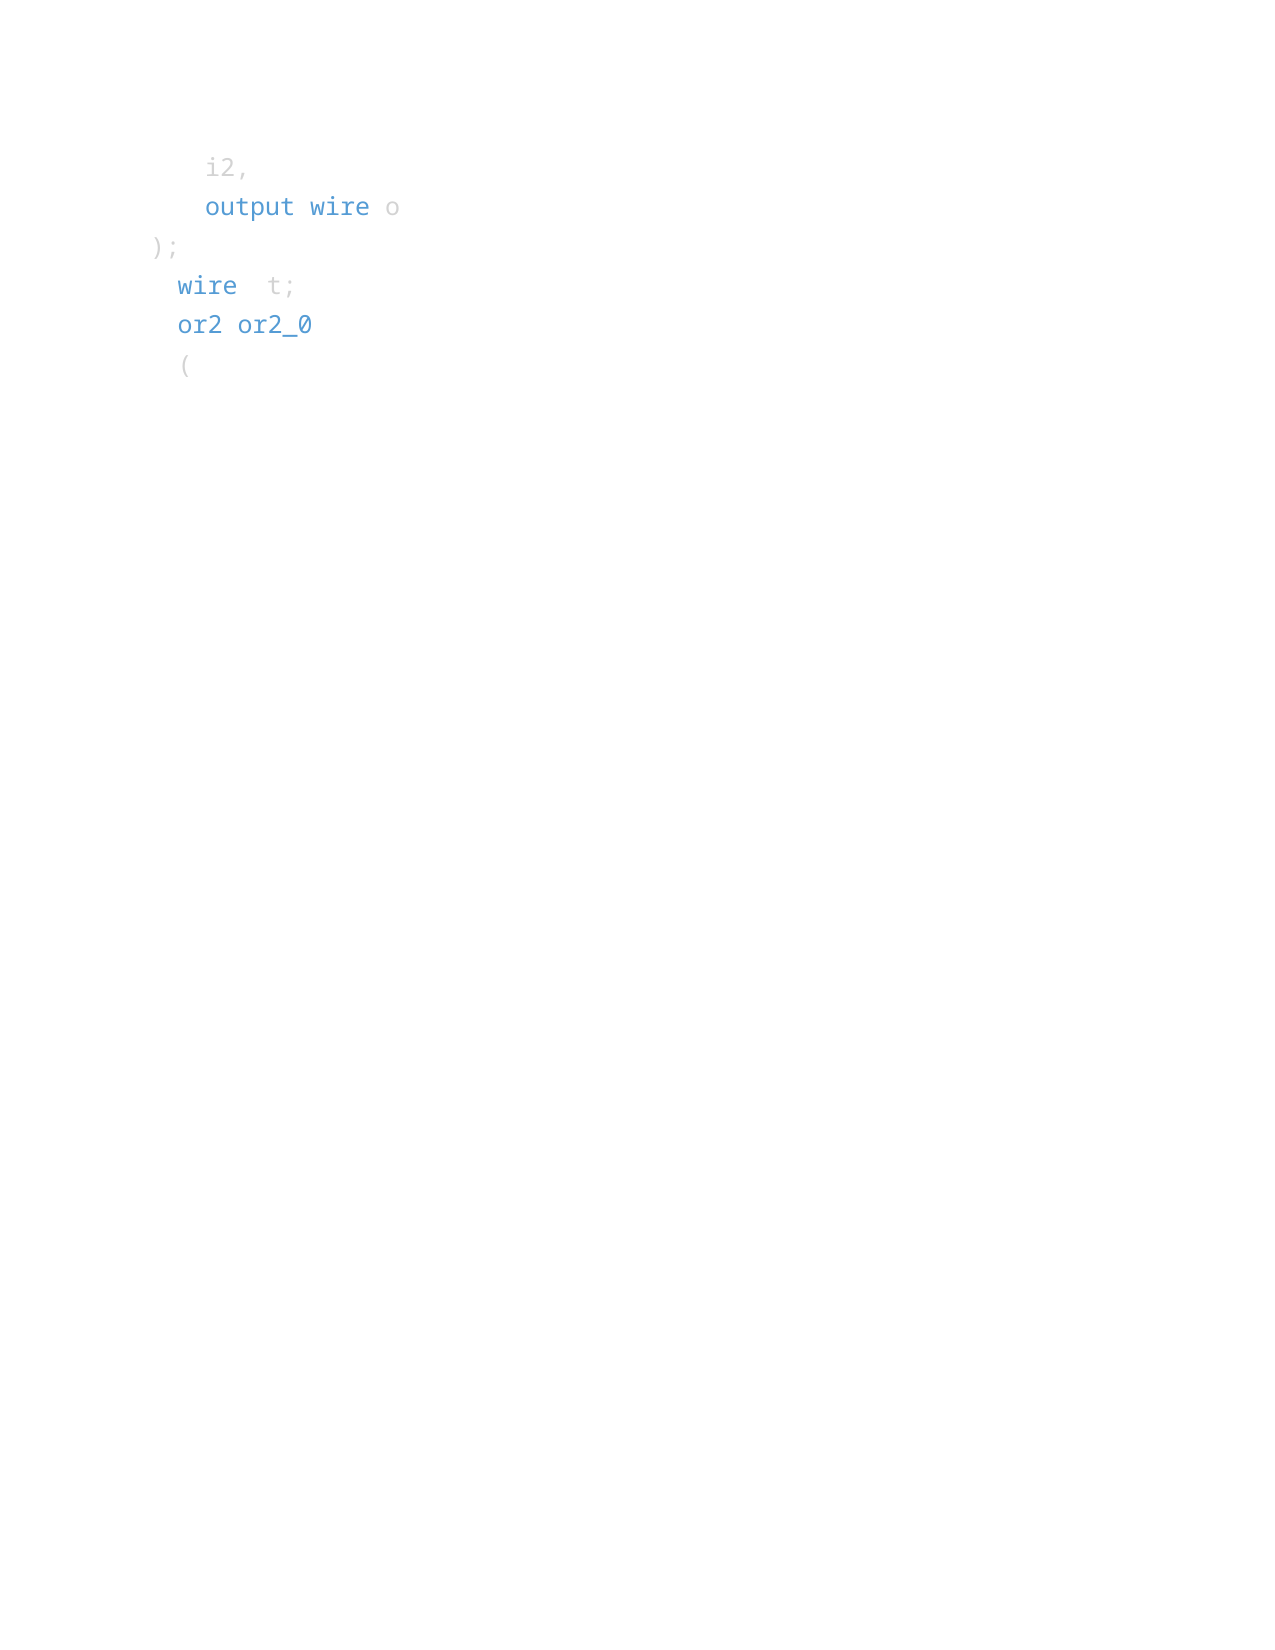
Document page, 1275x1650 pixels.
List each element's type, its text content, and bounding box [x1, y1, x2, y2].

text output wire o [205, 189, 1275, 223]
text wire t; or2 or2_0 ( [177, 267, 329, 380]
text i2, [205, 150, 1275, 184]
text ); [150, 228, 1275, 262]
